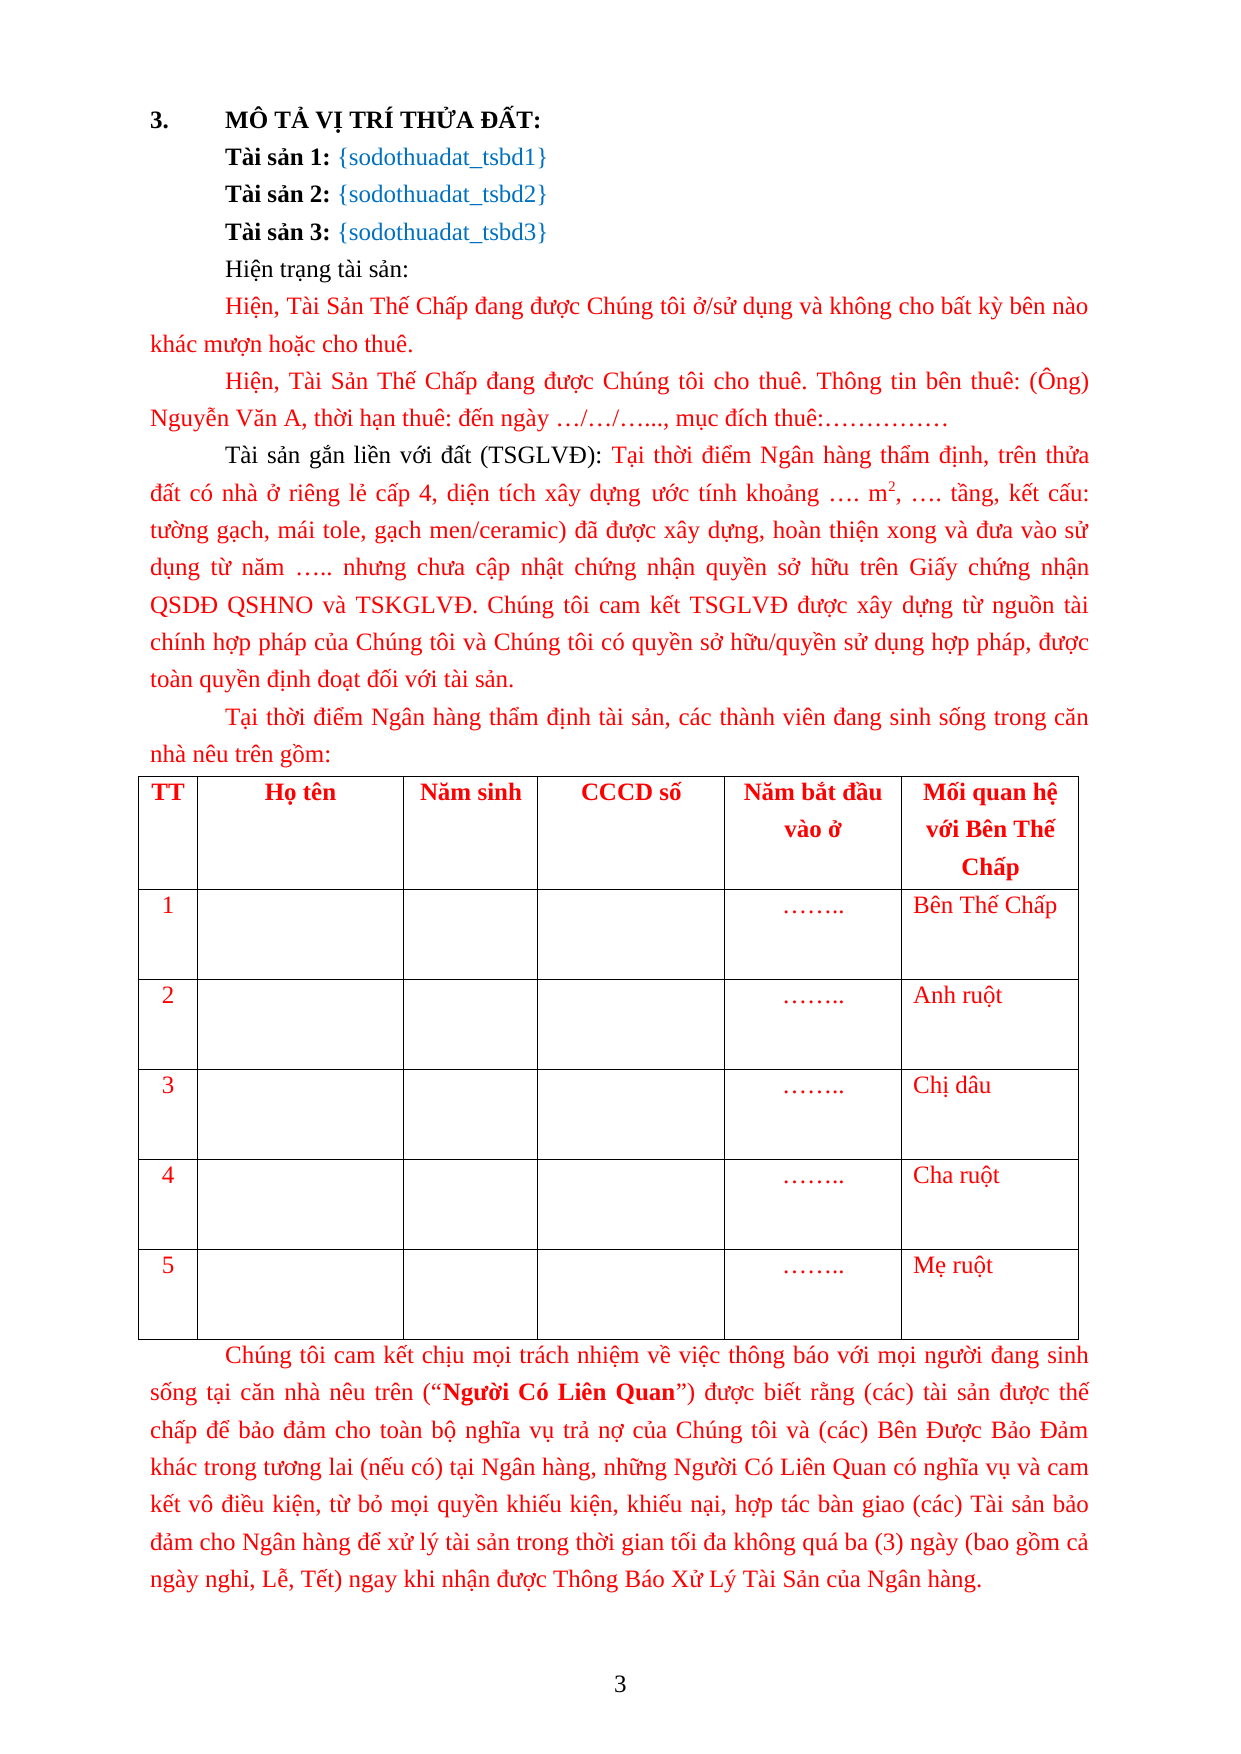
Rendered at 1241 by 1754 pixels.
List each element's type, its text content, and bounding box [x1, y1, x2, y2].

list Tài sản 1: {sodothuadat_tsbd1} [150, 142, 1090, 171]
table_cell Anh ruột [902, 980, 1078, 1069]
table_cell …….. [725, 890, 901, 979]
table_cell [198, 980, 403, 1069]
table_cell [404, 1160, 537, 1249]
table_cell [538, 890, 724, 979]
table_cell [404, 1250, 537, 1339]
list Hiện, Tài Sản Thế Chấp đang được Chúng tôi ở/sử dụng và không cho bất kỳ bên nào khác mượn hoặc cho thuê. [150, 291, 1090, 357]
table_cell [404, 980, 537, 1069]
table_header TT [139, 777, 197, 889]
list Tài sản gắn liền với đất (TSGLVĐ): Tại thời điểm Ngân hàng thẩm định, trên thửa đất có nhà ở riêng lẻ cấp 4, diện tích xây dựng ước tính khoảng …. m2, …. tầng, kết cấu: tường gạch, mái tole, gạch men/ceramic) đã được xây dựng, hoàn thiện xong và đưa vào sử dụng từ năm ….. nhưng chưa cập nhật chứng nhận quyền sở hữu trên Giấy chứng nhận QSDĐ QSHNO và TSKGLVĐ. Chúng tôi cam kết TSGLVĐ được xây dựng từ nguồn tài chính hợp pháp của Chúng tôi và Chúng tôi có quyền sở hữu/quyền sử dụng hợp pháp, được toàn quyền định đoạt đối với tài sản. [150, 441, 1090, 693]
table_cell …….. [725, 1250, 901, 1339]
table_cell Mẹ ruột [902, 1250, 1078, 1339]
table_header CCCD số [538, 777, 724, 889]
table_cell [538, 1070, 724, 1159]
table_cell [538, 980, 724, 1069]
table_cell [538, 1250, 724, 1339]
table_cell [404, 1070, 537, 1159]
list Tài sản 2: {sodothuadat_tsbd2} [150, 179, 1090, 208]
list Hiện, Tài Sản Thế Chấp đang được Chúng tôi cho thuê. Thông tin bên thuê: (Ông) Nguyễn Văn A, thời hạn thuê: đến ngày …/…/…..., mục đích thuê:…………… [150, 366, 1090, 432]
table_header Năm bắt đầu vào ở [725, 777, 901, 889]
table_cell [538, 1160, 724, 1249]
table_cell …….. [725, 1070, 901, 1159]
list Tài sản 3: {sodothuadat_tsbd3} [150, 217, 1090, 246]
list 3. MÔ TẢ VỊ TRÍ THỬA ĐẤT: [150, 105, 1090, 134]
table_cell …….. [725, 980, 901, 1069]
table_cell Chị dâu [902, 1070, 1078, 1159]
table_cell [404, 890, 537, 979]
list Hiện trạng tài sản: [150, 254, 1090, 283]
table_header Mối quan hệ với Bên Thế Chấp [902, 777, 1078, 889]
list Chúng tôi cam kết chịu mọi trách nhiệm về việc thông báo với mọi người đang sinh sống tại căn nhà nêu trên (“Người Có Liên Quan”) được biết rằng (các) tài sản được thế chấp để bảo đảm cho toàn bộ nghĩa vụ trả nợ của Chúng tôi và (các) Bên Được Bảo Đảm khác trong tương lai (nếu có) tại Ngân hàng, những Người Có Liên Quan có nghĩa vụ và cam kết vô điều kiện, từ bỏ mọi quyền khiếu kiện, khiếu nại, hợp tác bàn giao (các) Tài sản bảo đảm cho Ngân hàng để xử lý tài sản trong thời gian tối đa không quá ba (3) ngày (bao gồm cả ngày nghỉ, Lễ, Tết) ngay khi nhận được Thông Báo Xử Lý Tài Sản của Ngân hàng. [150, 1340, 1090, 1593]
list Tại thời điểm Ngân hàng thẩm định tài sản, các thành viên đang sinh sống trong căn nhà nêu trên gồm: [150, 702, 1090, 768]
table_header Họ tên [198, 777, 403, 889]
table_cell 4 [139, 1160, 197, 1249]
table_cell [198, 890, 403, 979]
table_cell 5 [139, 1250, 197, 1339]
table_cell Cha ruột [902, 1160, 1078, 1249]
table_cell 3 [139, 1070, 197, 1159]
table_cell Bên Thế Chấp [902, 890, 1078, 979]
table_header Năm sinh [404, 777, 537, 889]
table_cell …….. [725, 1160, 901, 1249]
table_cell 2 [139, 980, 197, 1069]
table_cell [198, 1070, 403, 1159]
table_cell 1 [139, 890, 197, 979]
table_cell [198, 1160, 403, 1249]
table_cell [198, 1250, 403, 1339]
